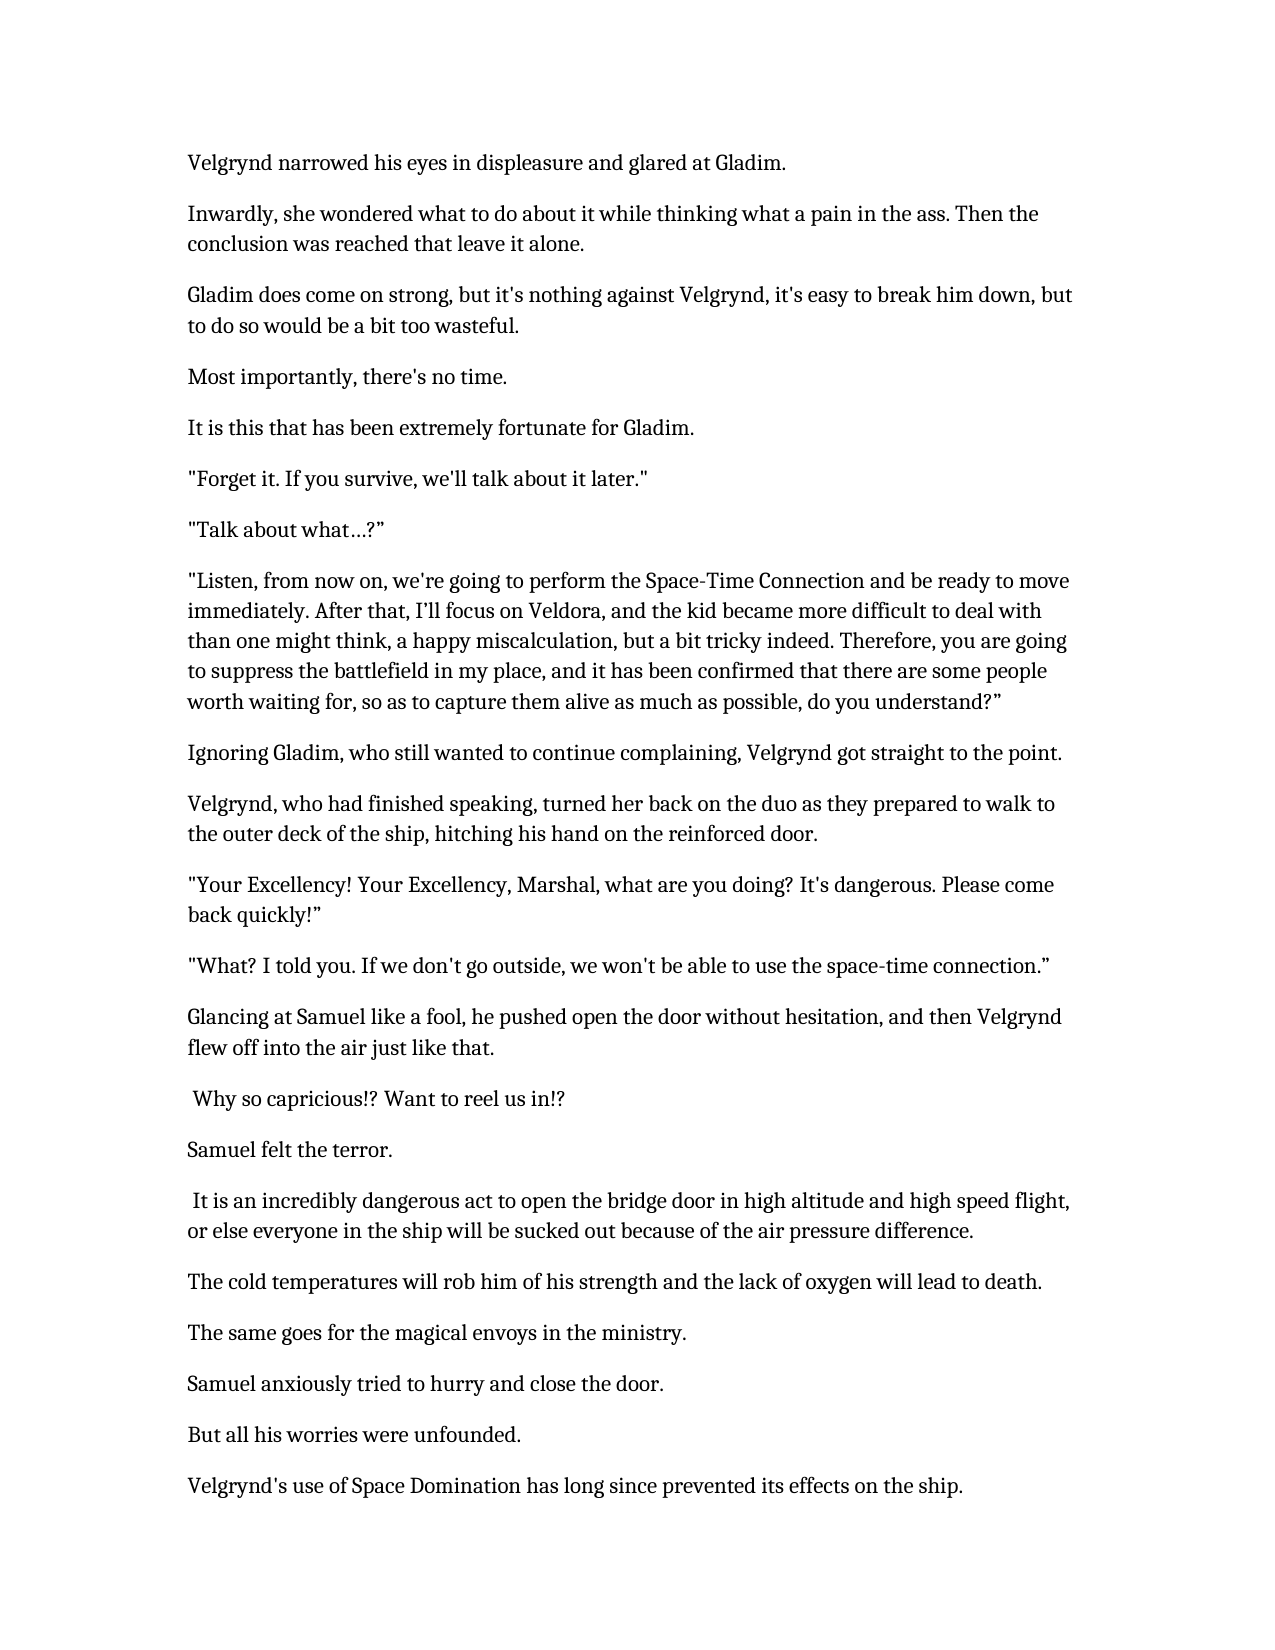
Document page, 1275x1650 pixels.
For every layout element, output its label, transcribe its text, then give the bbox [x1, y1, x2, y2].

text The cold temperatures will rob him of his strength and the lack of oxygen will lead to death. [187, 1269, 1087, 1295]
text Ignoring Gladim, who still wanted to continue complaining, Velgrynd got straight to the point. [187, 739, 1087, 766]
text Samuel felt the terror. [187, 1136, 1087, 1163]
text "What? I told you. If we don't go outside, we won't be able to use the space-time connection.” [187, 953, 1087, 979]
text Glancing at Samuel like a fool, he pushed open the door without hesitation, and then Velgrynd flew off into the air just like that. [187, 1004, 1087, 1061]
text But all his worries were unfounded. [187, 1422, 1087, 1448]
text Inwardly, she wondered what to do about it while thinking what a pain in the ass. Then the conclusion was reached that leave it alone. [187, 201, 1087, 258]
text Samuel anxiously tried to hurry and close the door. [187, 1371, 1087, 1397]
text "Talk about what…?” [187, 517, 1087, 543]
text It is this that has been extremely fortunate for Gladim. [187, 414, 1087, 441]
text Most importantly, there's no time. [187, 363, 1087, 390]
text "Your Excellency! Your Excellency, Marshal, what are you doing? It's dangerous. Please come back quickly!” [187, 872, 1087, 928]
text The same goes for the magical envoys in the ministry. [187, 1320, 1087, 1346]
text Velgrynd, who had finished speaking, turned her back on the duo as they prepared to walk to the outer deck of the ship, hitching his hand on the reinforced door. [187, 791, 1087, 847]
text Velgrynd's use of Space Domination has long since prevented its effects on the ship. [187, 1473, 1087, 1499]
text It is an incredibly dangerous act to open the bridge door in high altitude and high speed flight, or else everyone in the ship will be sucked out because of the air pressure difference. [187, 1187, 1087, 1244]
text Velgrynd narrowed his eyes in displeasure and glared at Gladim. [187, 150, 1087, 176]
text "Forget it. If you survive, we'll talk about it later." [187, 466, 1087, 492]
text Gladim does come on strong, but it's nothing against Velgrynd, it's easy to break him down, but to do so would be a bit too wasteful. [187, 282, 1087, 339]
text "Listen, from now on, we're going to perform the Space-Time Connection and be ready to move immediately. After that, I’ll focus on Veldora, and the kid became more difficult to deal with than one might think, a happy miscalculation, but a bit tricky indeed. Therefore, you are going to suppress the battlefield in my place, and it has been confirmed that there are some people worth waiting for, so as to capture them alive as much as possible, do you understand?” [187, 568, 1087, 715]
text Why so capricious!? Want to reel us in!? [187, 1085, 1087, 1112]
